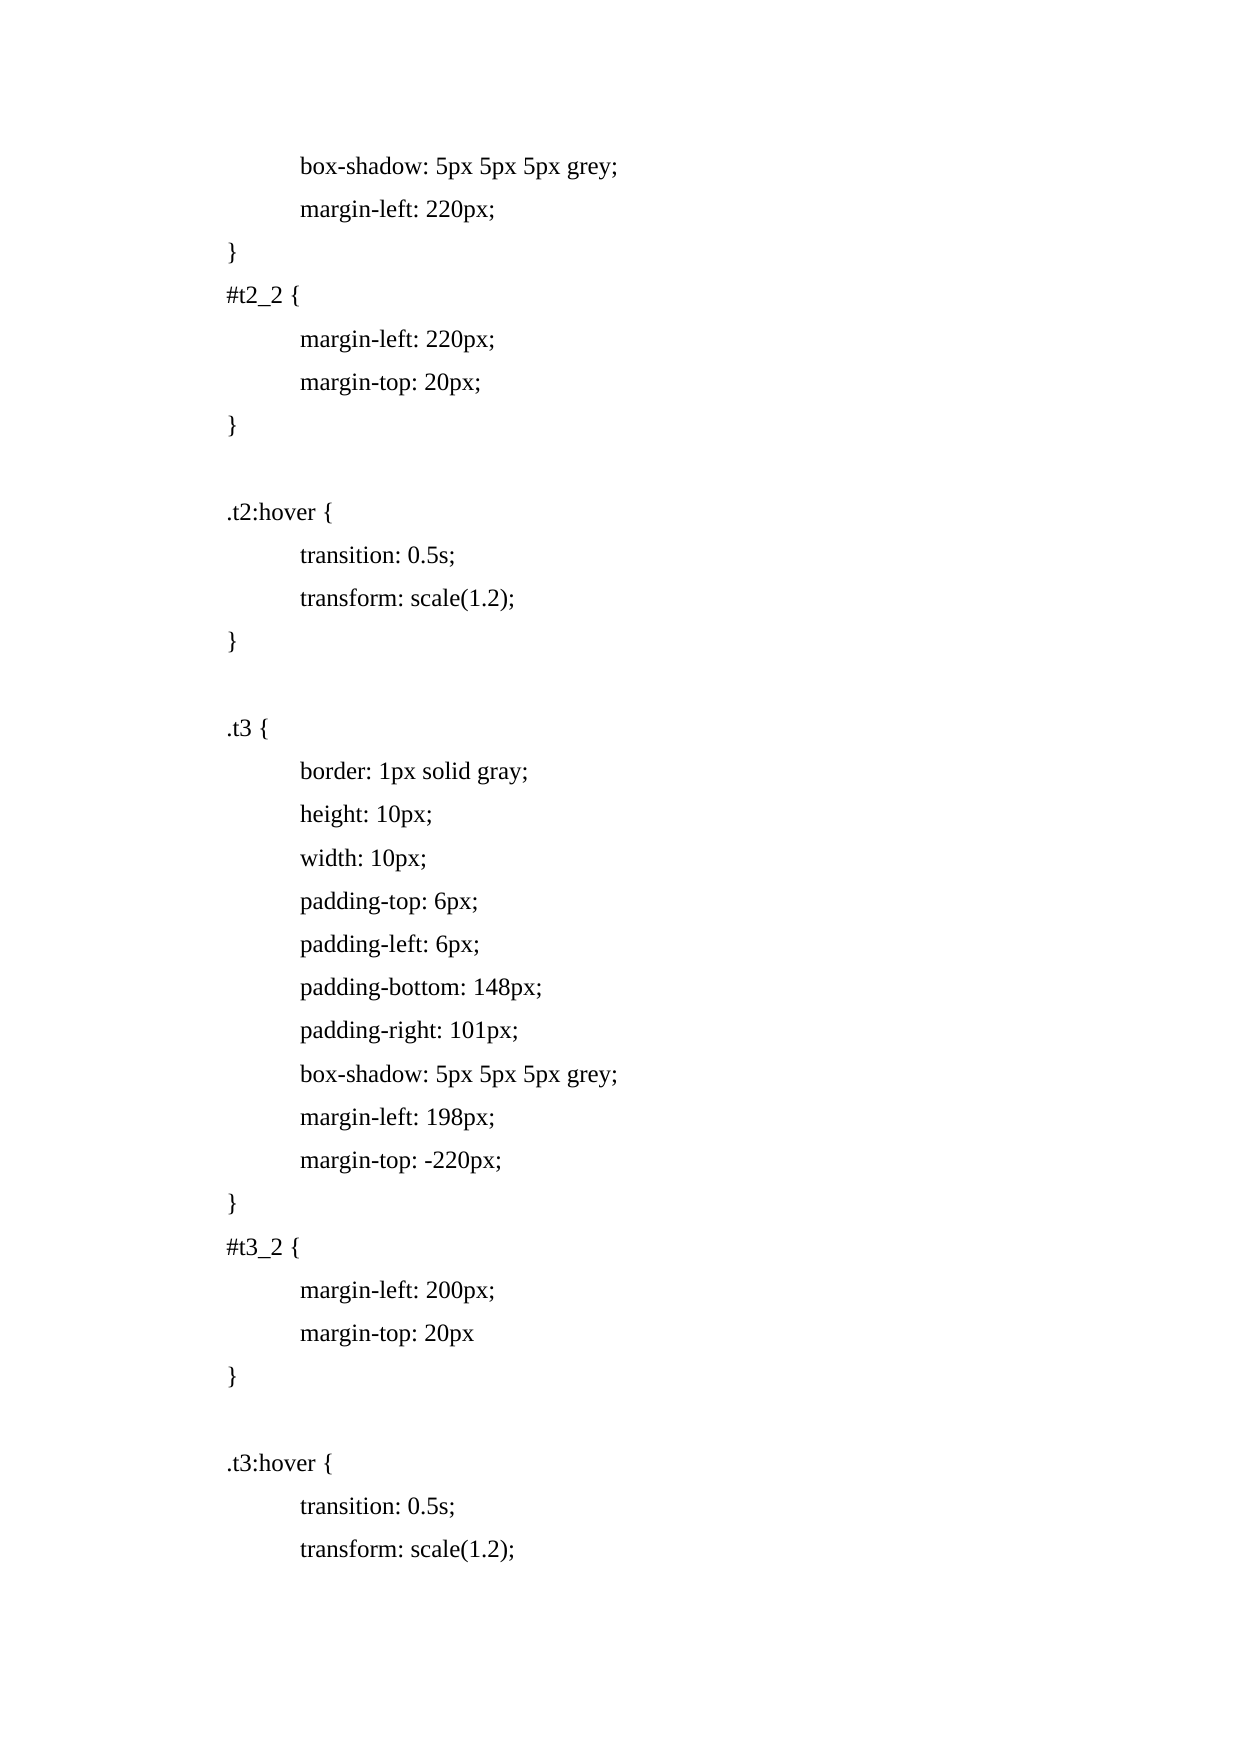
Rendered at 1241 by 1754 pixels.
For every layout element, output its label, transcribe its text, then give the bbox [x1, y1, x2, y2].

text .t3 { [225, 713, 1091, 742]
text height: 10px; [225, 799, 1091, 828]
text .t2:hover { [225, 497, 1091, 526]
text margin-left: 220px; [225, 194, 1091, 223]
text margin-top: 20px; [225, 367, 1091, 396]
text margin-top: 20px [225, 1318, 1091, 1347]
text transition: 0.5s; [225, 540, 1091, 569]
text padding-bottom: 148px; [225, 972, 1091, 1001]
text width: 10px; [225, 843, 1091, 871]
text padding-left: 6px; [225, 929, 1091, 958]
text } [225, 1188, 1091, 1217]
text } [225, 237, 1091, 266]
text transform: scale(1.2); [225, 1534, 1091, 1563]
text padding-right: 101px; [225, 1016, 1091, 1044]
text border: 1px solid gray; [225, 756, 1091, 785]
text margin-left: 198px; [225, 1102, 1091, 1131]
text #t2_2 { [225, 281, 1091, 309]
text } [225, 410, 1091, 439]
text margin-left: 220px; [225, 324, 1091, 353]
text margin-top: -220px; [225, 1145, 1091, 1174]
text .t3:hover { [225, 1448, 1091, 1477]
text padding-top: 6px; [225, 886, 1091, 914]
text box-shadow: 5px 5px 5px grey; [225, 1059, 1091, 1087]
text transform: scale(1.2); [225, 583, 1091, 612]
text transition: 0.5s; [225, 1491, 1091, 1520]
text } [225, 1361, 1091, 1390]
text #t3_2 { [225, 1232, 1091, 1260]
text } [225, 626, 1091, 655]
text margin-left: 200px; [225, 1275, 1091, 1304]
text box-shadow: 5px 5px 5px grey; [225, 151, 1091, 180]
